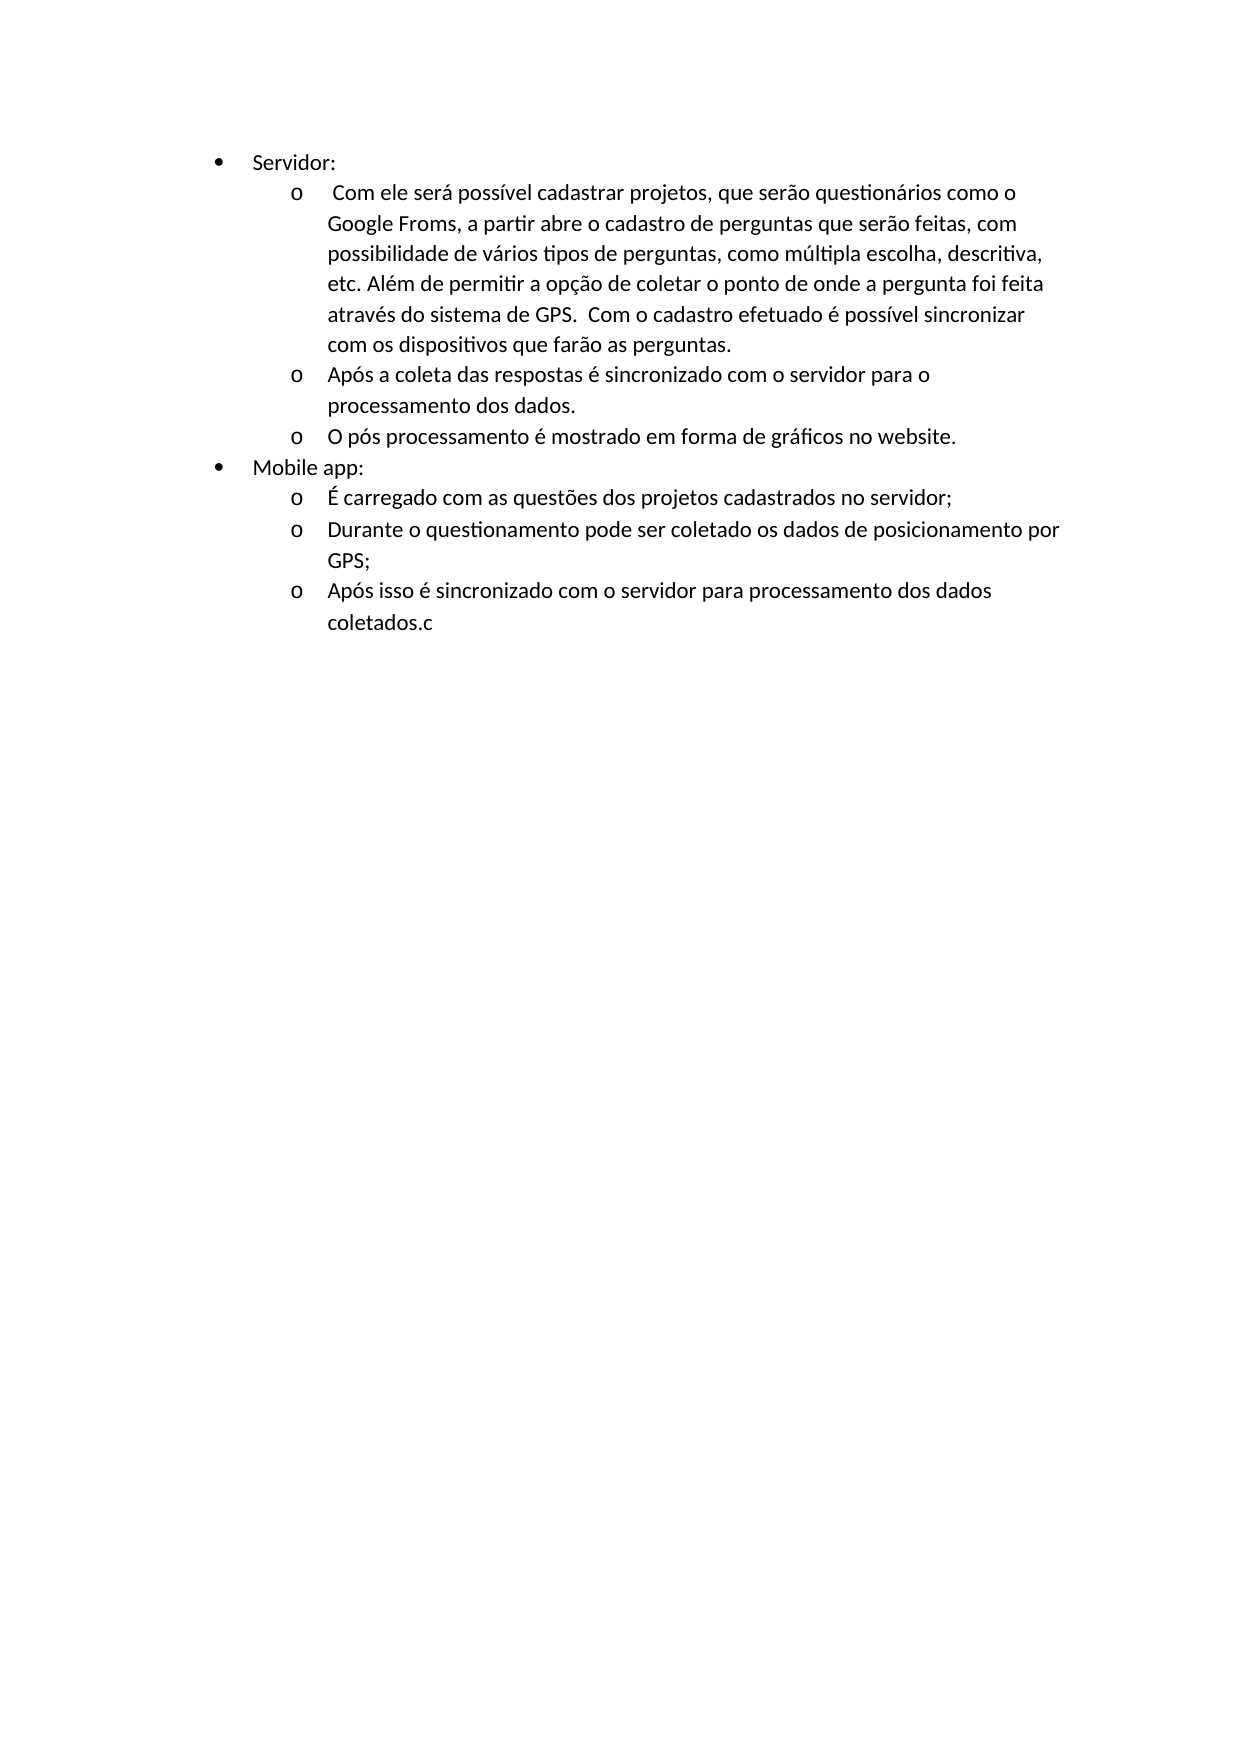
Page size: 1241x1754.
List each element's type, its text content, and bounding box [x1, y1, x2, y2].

list É carregado com as questões dos projetos cadastrados no servidor; [290, 483, 1063, 513]
list Com ele será possível cadastrar projetos, que serão questionários como o Google Froms, a partir abre o cadastro de perguntas que serão feitas, com possibilidade de vários tipos de perguntas, como múltipla escolha, descritiva, etc. Além de permitir a opção de coletar o ponto de onde a pergunta foi feita através do sistema de GPS. Com o cadastro efetuado é possível sincronizar com os dispositivos que farão as perguntas. [290, 178, 1063, 358]
list O pós processamento é mostrado em forma de gráficos no website. [290, 422, 1063, 451]
list Após isso é sincronizado com o servidor para processamento dos dados coletados.c [290, 576, 1063, 636]
list Mobile app: [215, 453, 1063, 481]
list Após a coleta das respostas é sincronizado com o servidor para o processamento dos dados. [290, 360, 1063, 419]
list Servidor: [215, 148, 1063, 176]
list Durante o questionamento pode ser coletado os dados de posicionamento por GPS; [290, 515, 1063, 574]
